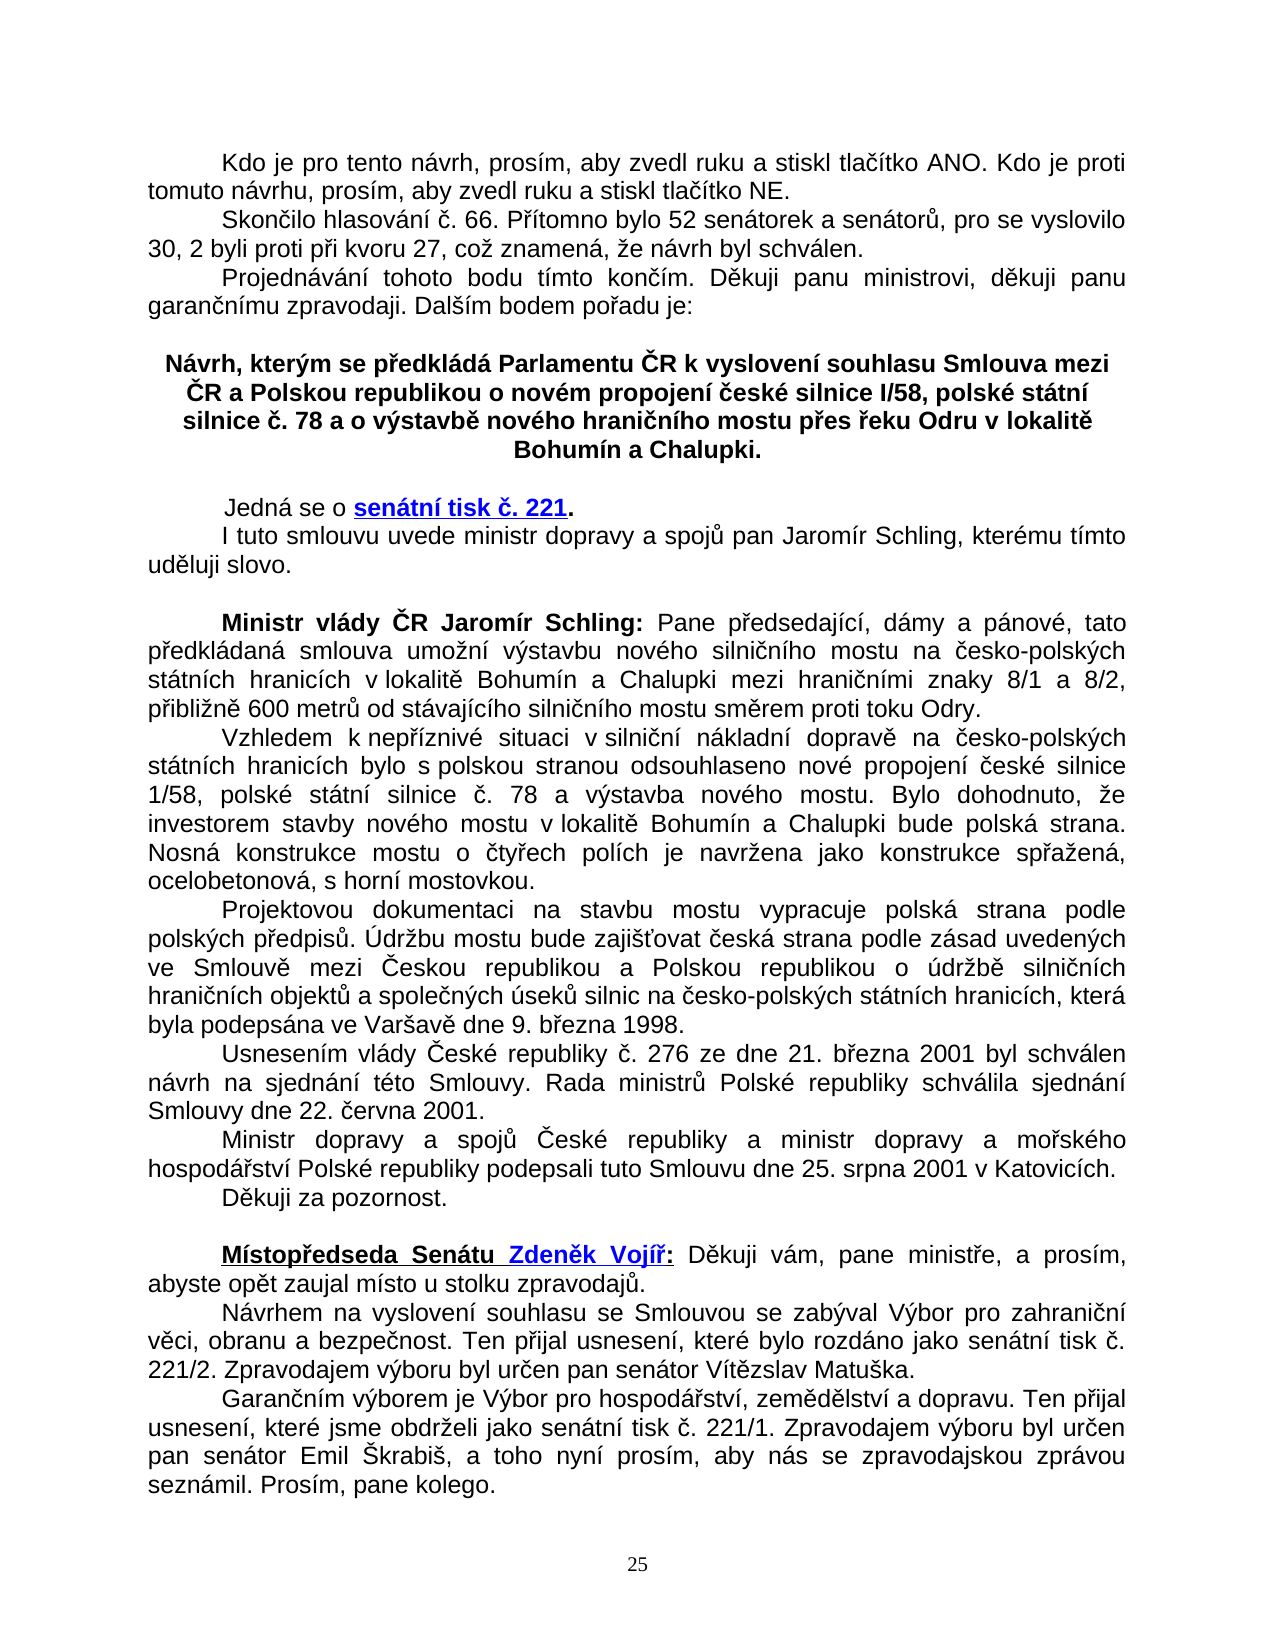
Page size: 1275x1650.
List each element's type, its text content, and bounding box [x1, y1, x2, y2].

text Místopředseda Senátu Zdeněk Vojíř: Děkuji vám, pane ministře, a prosím, abyste opět zaujal místo u stolku zpravodajů. [148, 1240, 1127, 1298]
text Ministr vlády ČR Jaromír Schling: Pane předsedající, dámy a pánové, tato předkládaná smlouva umožní výstavbu nového silničního mostu na česko-polských státních hranicích v lokalitě Bohumín a Chalupki mezi hraničními znaky 8/1 a 8/2, přibližně od stávajícího silničního mostu směrem proti toku Odry. [148, 608, 1127, 723]
text Jedná se o senátní tisk č. 221. [148, 493, 1127, 521]
text Usnesením vlády České republiky č. 276 ze dne 21. března 2001 byl schválen návrh na sjednání této Smlouvy. Rada ministrů Polské republiky schválila sjednání Smlouvy dne 22. června 2001. [148, 1039, 1127, 1125]
text I tuto smlouvu uvede ministr dopravy a spojů pan Jaromír Schling, kterému tímto uděluji slovo. [148, 521, 1127, 579]
text Ministr dopravy a spojů České republiky a ministr dopravy a mořského hospodářství Polské republiky podepsali tuto Smlouvu dne 25. srpna 2001 v Katovicích. [148, 1125, 1127, 1183]
text Návrhem na vyslovení souhlasu se Smlouvou se zabýval Výbor pro zahraniční věci, obranu a bezpečnost. Ten přijal usnesení, které bylo rozdáno jako senátní tisk č. 221/2. Zpravodajem výboru byl určen pan senátor Vítězslav Matuška. [148, 1298, 1127, 1384]
text Kdo je pro tento návrh, prosím, aby zvedl ruku a stiskl tlačítko ANO. Kdo je proti tomuto návrhu, prosím, aby zvedl ruku a stiskl tlačítko NE. [148, 148, 1127, 205]
text Projektovou dokumentaci na stavbu mostu vypracuje polská strana podle polských předpisů. Údržbu mostu bude zajišťovat česká strana podle zásad uvedených ve Smlouvě mezi Českou republikou a Polskou republikou o údržbě silničních hraničních objektů a společných úseků silnic na česko-polských státních hranicích, která byla podepsána ve Varšavě dne 9. března 1998. [148, 895, 1127, 1039]
text Návrh, kterým se předkládá Parlamentu ČR k vyslovení souhlasu Smlouva mezi ČR a Polskou republikou o novém propojení české silnice I/58, polské státní silnice č. o výstavbě nového hraničního mostu přes řeku Odru v lokalitě Bohumín a Chalupki. [148, 349, 1127, 464]
text Děkuji za pozornost. [148, 1183, 1127, 1211]
text Vzhledem k nepříznivé situaci v silniční nákladní dopravě na česko-polských státních hranicích bylo s polskou stranou odsouhlaseno nové propojení české silnice 1/58, polské státní silnice č. výstavba nového mostu. Bylo dohodnuto, že investorem stavby nového mostu v lokalitě Bohumín a Chalupki bude polská strana. Nosná konstrukce mostu o čtyřech polích je navržena jako konstrukce spřažená, ocelobetonová, s horní mostovkou. [148, 723, 1127, 895]
text Garančním výborem je Výbor pro hospodářství, zemědělství a dopravu. Ten přijal usnesení, které jsme obdrželi jako senátní tisk č. 221/1. Zpravodajem výboru byl určen pan senátor Emil Škrabiš, a toho nyní prosím, aby nás se zpravodajskou zprávou seznámil. Prosím, pane kolego. [148, 1384, 1127, 1499]
text Projednávání tohoto bodu tímto končím. Děkuji panu ministrovi, děkuji panu garančnímu zpravodaji. Dalším bodem pořadu je:<A NAME='st221'></A> [148, 263, 1127, 320]
text Skončilo hlasování č. 66. Přítomno bylo 52 senátorek a senátorů, pro se vyslovilo 30, 2 byli proti při kvoru 27, což znamená, že návrh byl schválen. [148, 205, 1127, 263]
